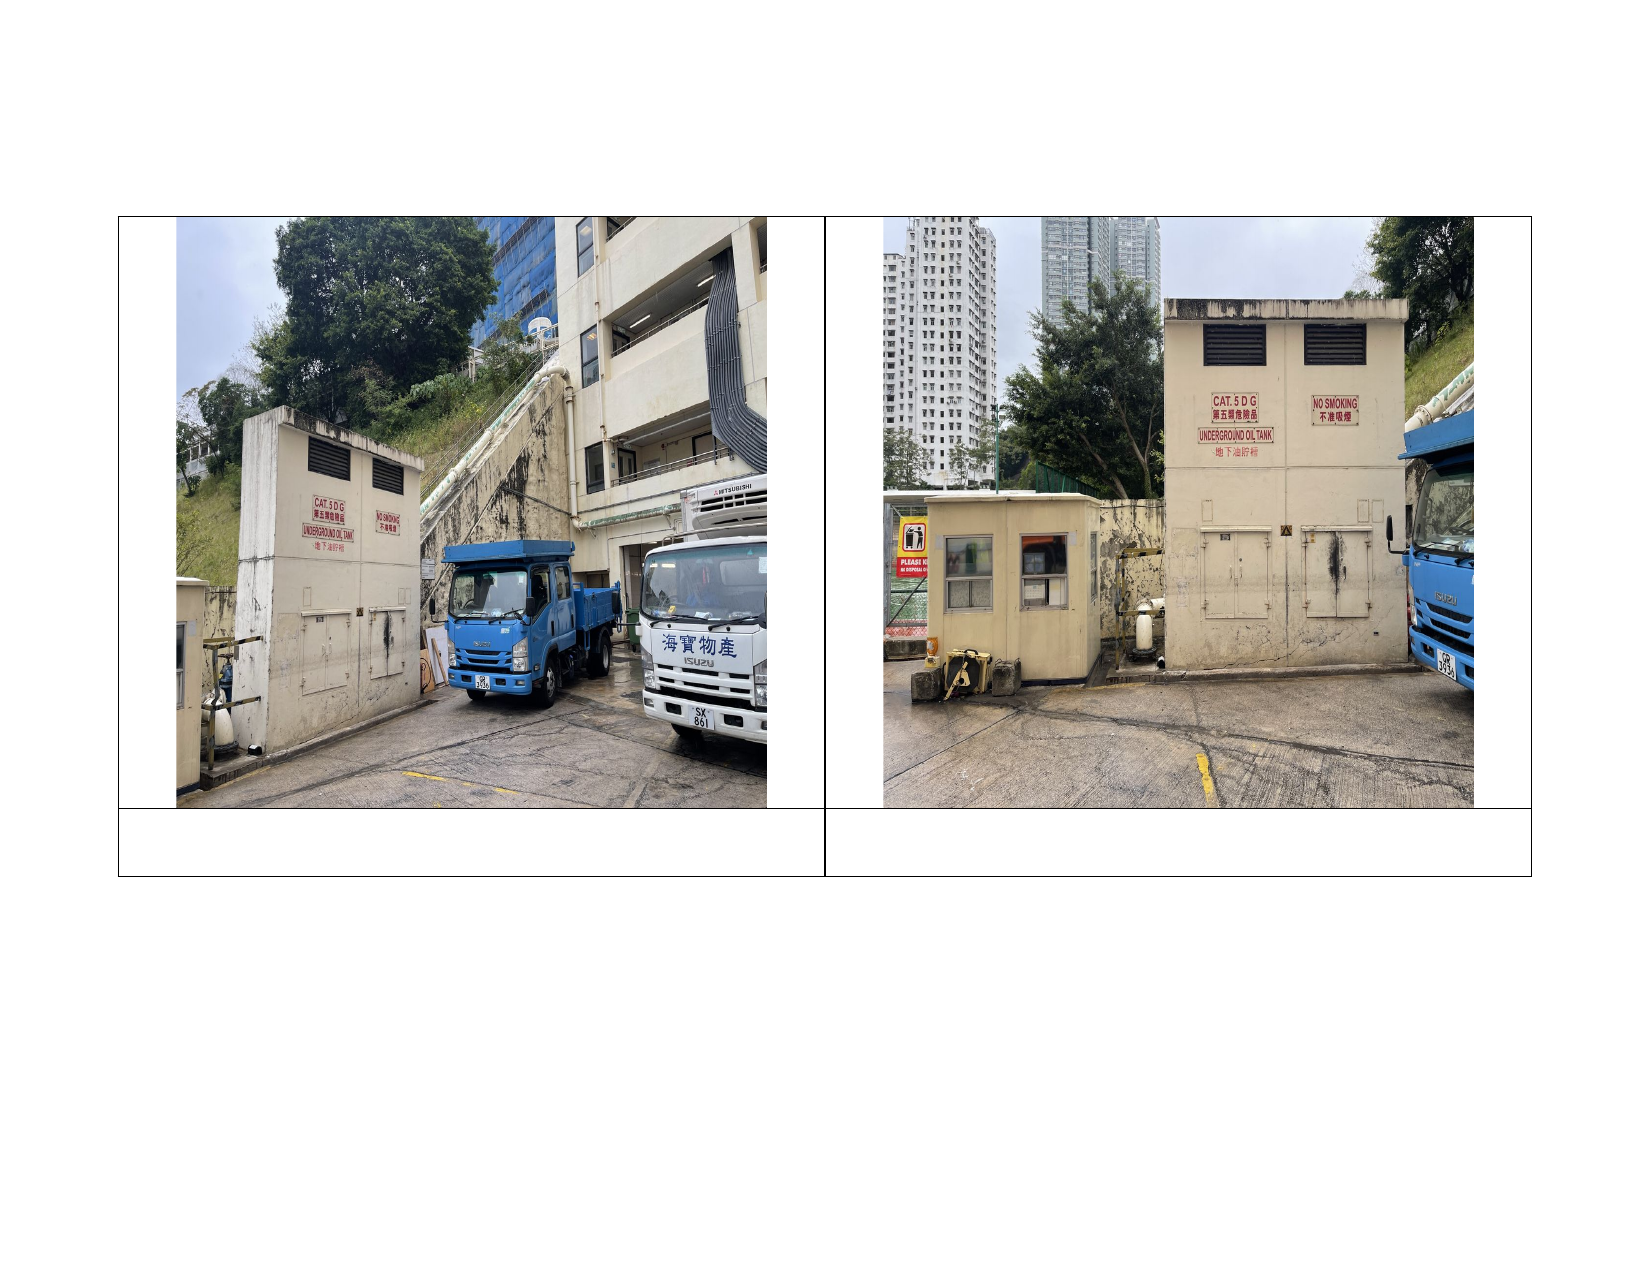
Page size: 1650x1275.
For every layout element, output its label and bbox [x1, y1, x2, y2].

table_header [826, 217, 883, 808]
table_header [1474, 217, 1531, 808]
table_cell [826, 809, 1531, 876]
table_header [767, 217, 824, 808]
picture [883, 217, 1474, 808]
table_cell [119, 809, 824, 876]
table_header [119, 217, 176, 808]
picture [176, 217, 767, 808]
